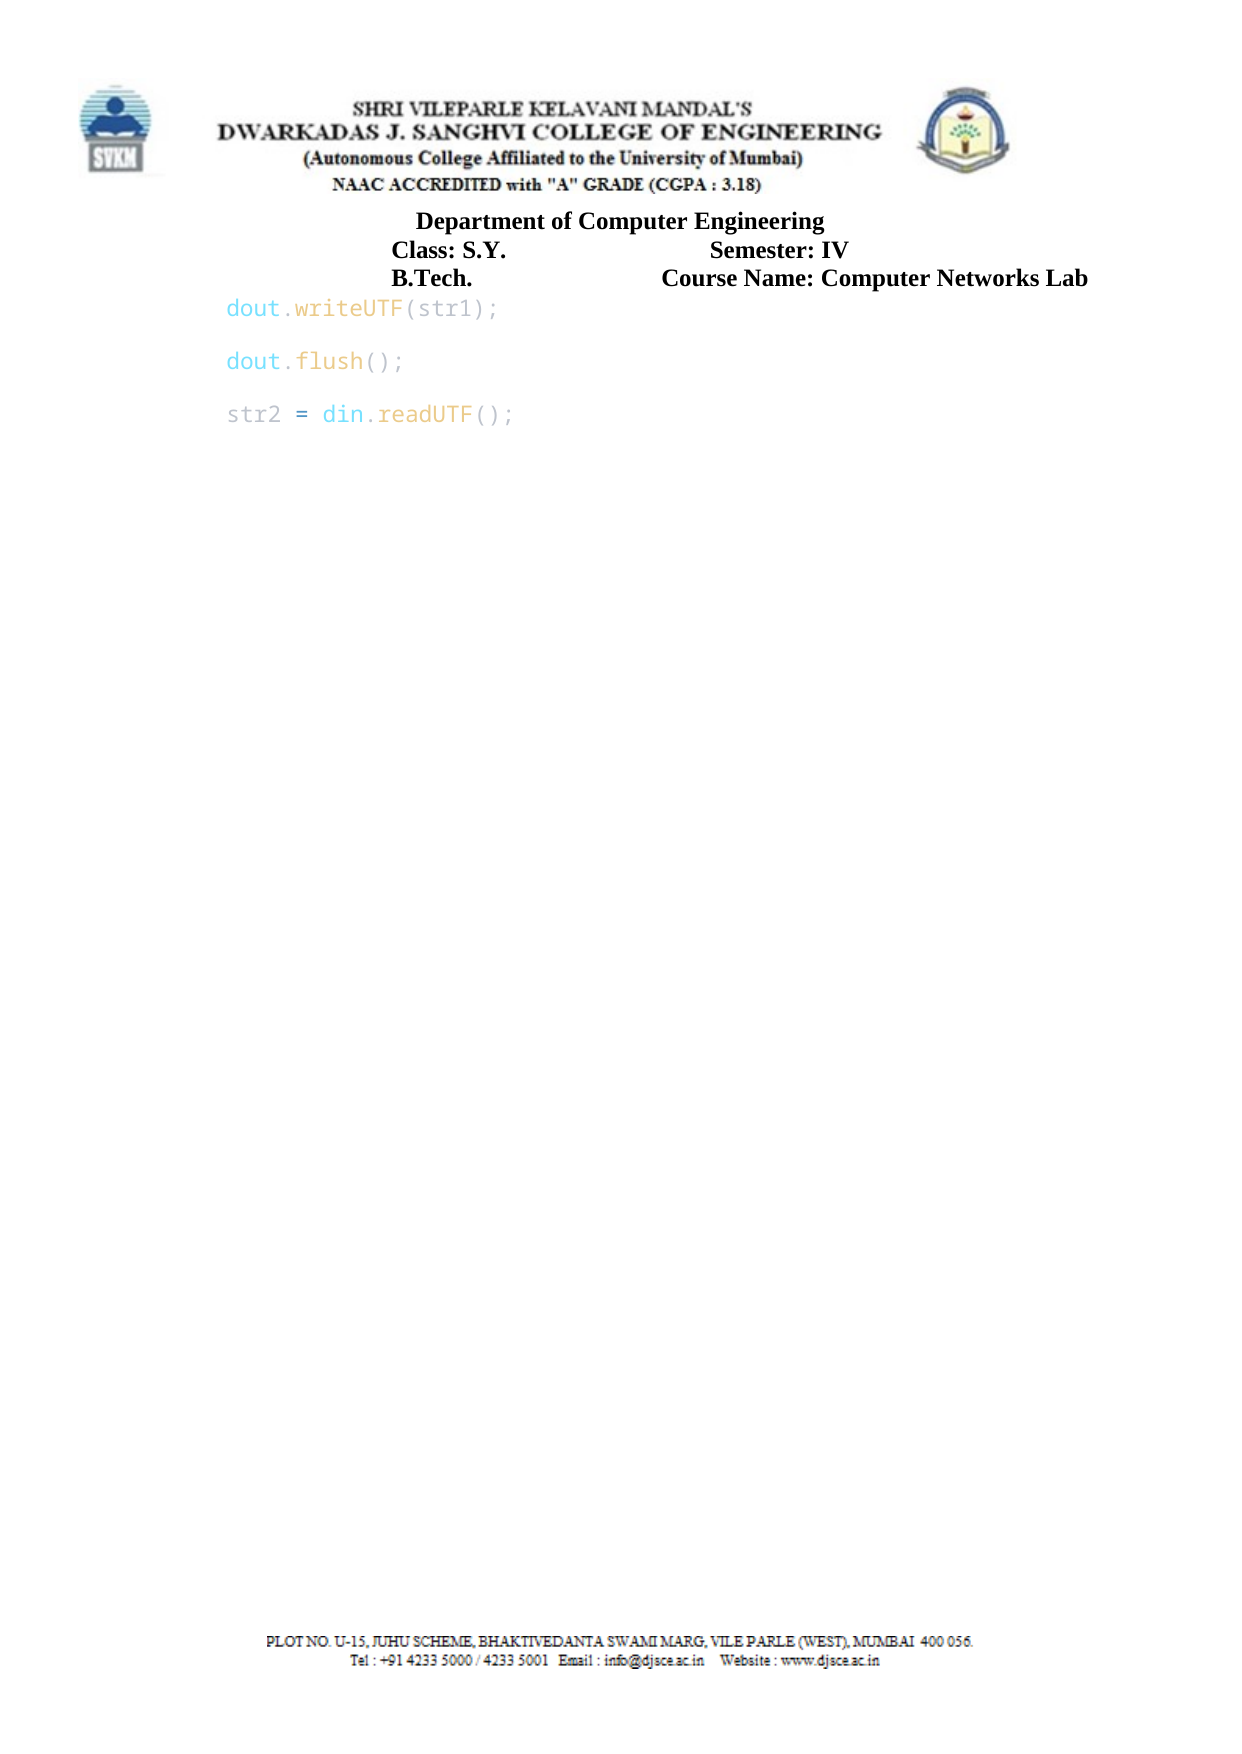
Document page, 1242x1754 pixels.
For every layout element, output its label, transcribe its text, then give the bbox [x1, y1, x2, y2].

picture [78, 78, 1018, 194]
text dout.writeUTF(str1); dout.flush(); [226, 292, 551, 376]
picture [267, 1636, 974, 1669]
text str2 = din.readUTF(); [226, 398, 1189, 429]
